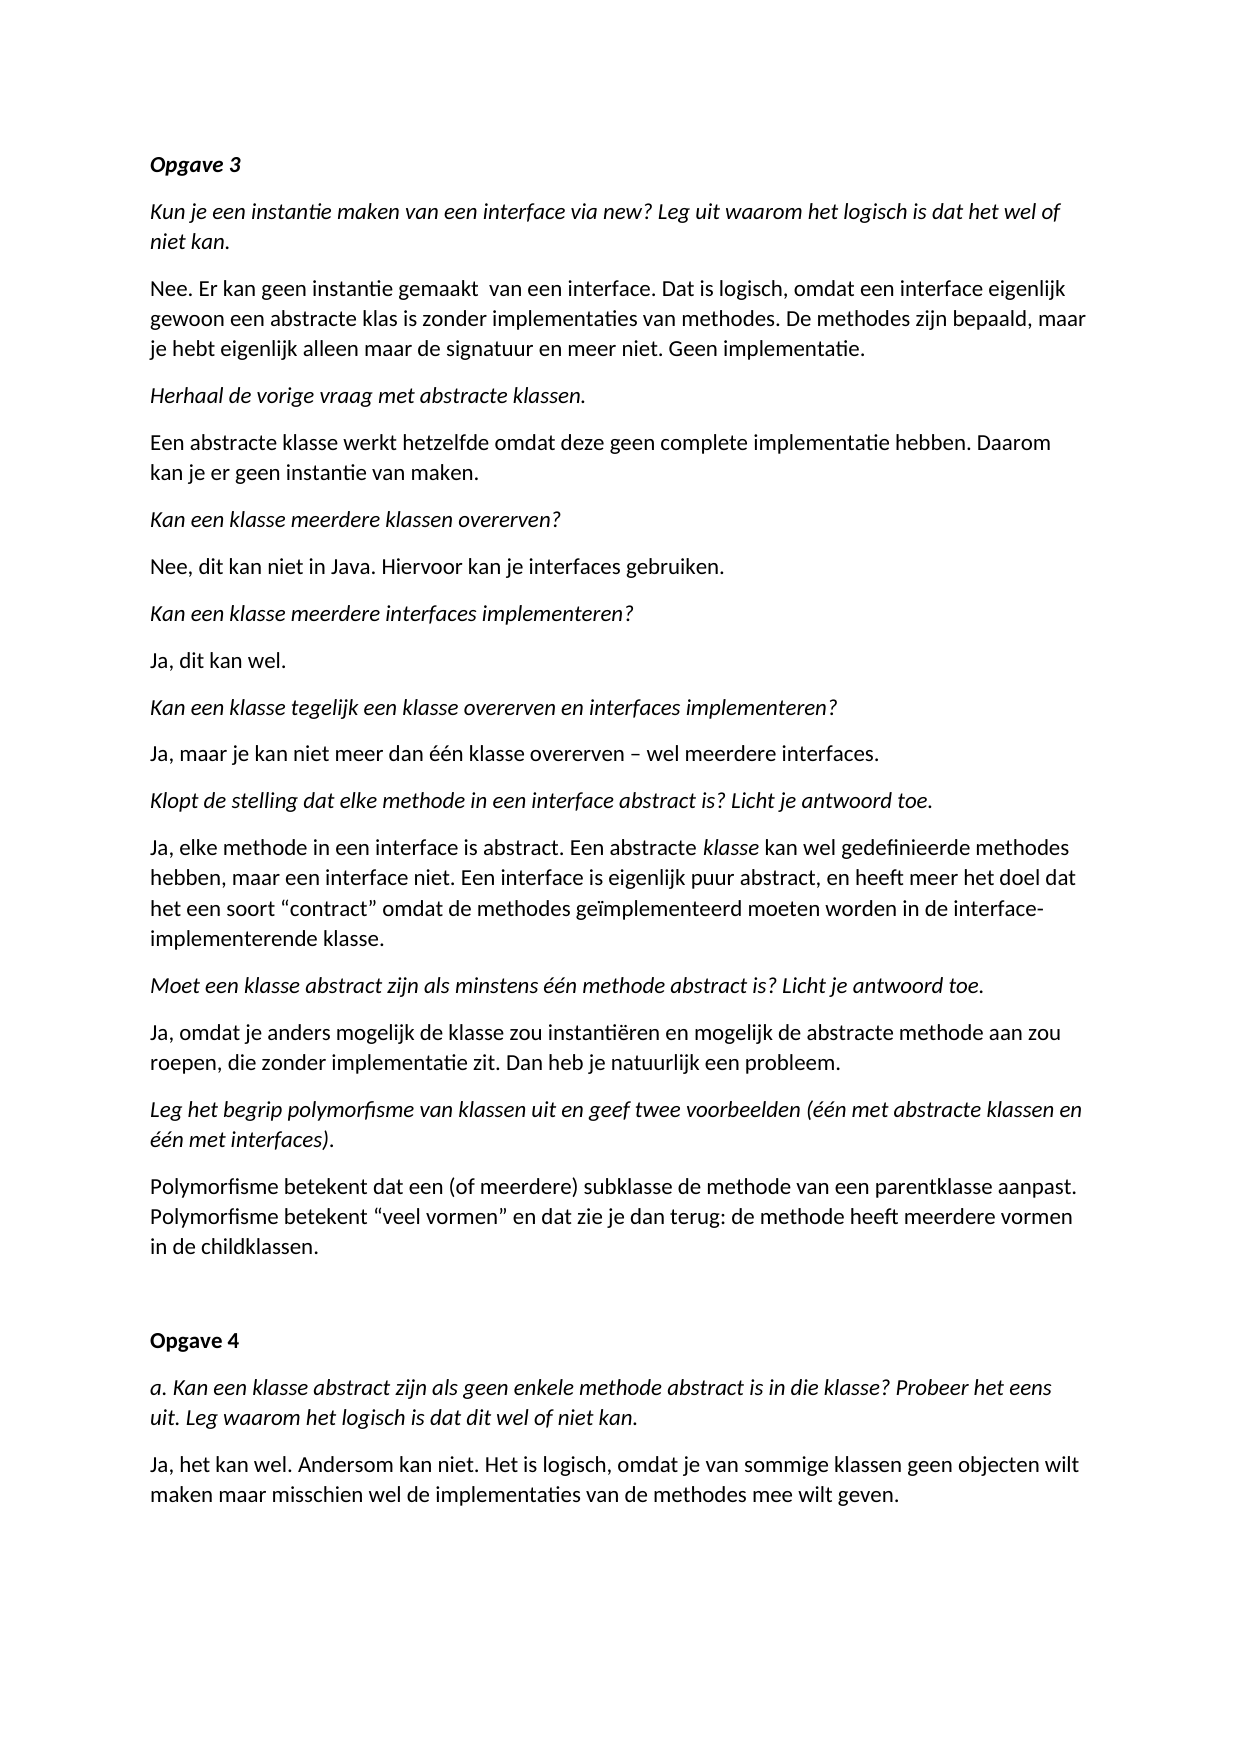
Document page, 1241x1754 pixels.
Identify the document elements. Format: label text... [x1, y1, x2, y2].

text Kan een klasse tegelijk een klasse overerven en interfaces implementeren? [150, 693, 1090, 721]
text Ja, het kan wel. Andersom kan niet. Het is logisch, omdat je van sommige klassen geen objecten wilt maken maar misschien wel de implementaties van de methodes mee wilt geven. [150, 1450, 1090, 1508]
text Nee. Er kan geen instantie gemaakt van een interface. Dat is logisch, omdat een interface eigenlijk gewoon een abstracte klas is zonder implementaties van methodes. De methodes zijn bepaald, maar je hebt eigenlijk alleen maar de signatuur en meer niet. Geen implementatie. [150, 274, 1090, 362]
text Herhaal de vorige vraag met abstracte klassen. [150, 381, 1090, 409]
text Opgave 4 [150, 1326, 1090, 1354]
text Kun je een instantie maken van een interface via new? Leg uit waarom het logisch is dat het wel of niet kan. [150, 197, 1090, 255]
text Moet een klasse abstract zijn als minstens één methode abstract is? Licht je antwoord toe. [150, 971, 1090, 999]
text Kan een klasse meerdere klassen overerven? [150, 505, 1090, 533]
text Ja, dit kan wel. [150, 646, 1090, 674]
text Opgave 3 [150, 150, 1090, 178]
text Leg het begrip polymorfisme van klassen uit en geef twee voorbeelden (één met abstracte klassen en één met interfaces). [150, 1095, 1090, 1153]
text Een abstracte klasse werkt hetzelfde omdat deze geen complete implementatie hebben. Daarom kan je er geen instantie van maken. [150, 428, 1090, 486]
text Ja, elke methode in een interface is abstract. Een abstracte klasse kan wel gedefinieerde methodes hebben, maar een interface niet. Een interface is eigenlijk puur abstract, en heeft meer het doel dat het een soort “contract” omdat de methodes geïmplementeerd moeten worden in de interface-implementerende klasse. [150, 833, 1090, 952]
text Ja, omdat je anders mogelijk de klasse zou instantiëren en mogelijk de abstracte methode aan zou roepen, die zonder implementatie zit. Dan heb je natuurlijk een probleem. [150, 1018, 1090, 1076]
text Kan een klasse meerdere interfaces implementeren? [150, 599, 1090, 627]
text Ja, maar je kan niet meer dan één klasse overerven – wel meerdere interfaces. [150, 739, 1090, 768]
text Klopt de stelling dat elke methode in een interface abstract is? Licht je antwoord toe. [150, 786, 1090, 814]
text a. Kan een klasse abstract zijn als geen enkele methode abstract is in die klasse? Probeer het eens uit. Leg waarom het logisch is dat dit wel of niet kan. [150, 1373, 1090, 1431]
text Polymorfisme betekent dat een (of meerdere) subklasse de methode van een parentklasse aanpast. Polymorfisme betekent “veel vormen” en dat zie je dan terug: de methode heeft meerdere vormen in de childklassen. [150, 1172, 1090, 1260]
text Nee, dit kan niet in Java. Hiervoor kan je interfaces gebruiken. [150, 552, 1090, 580]
